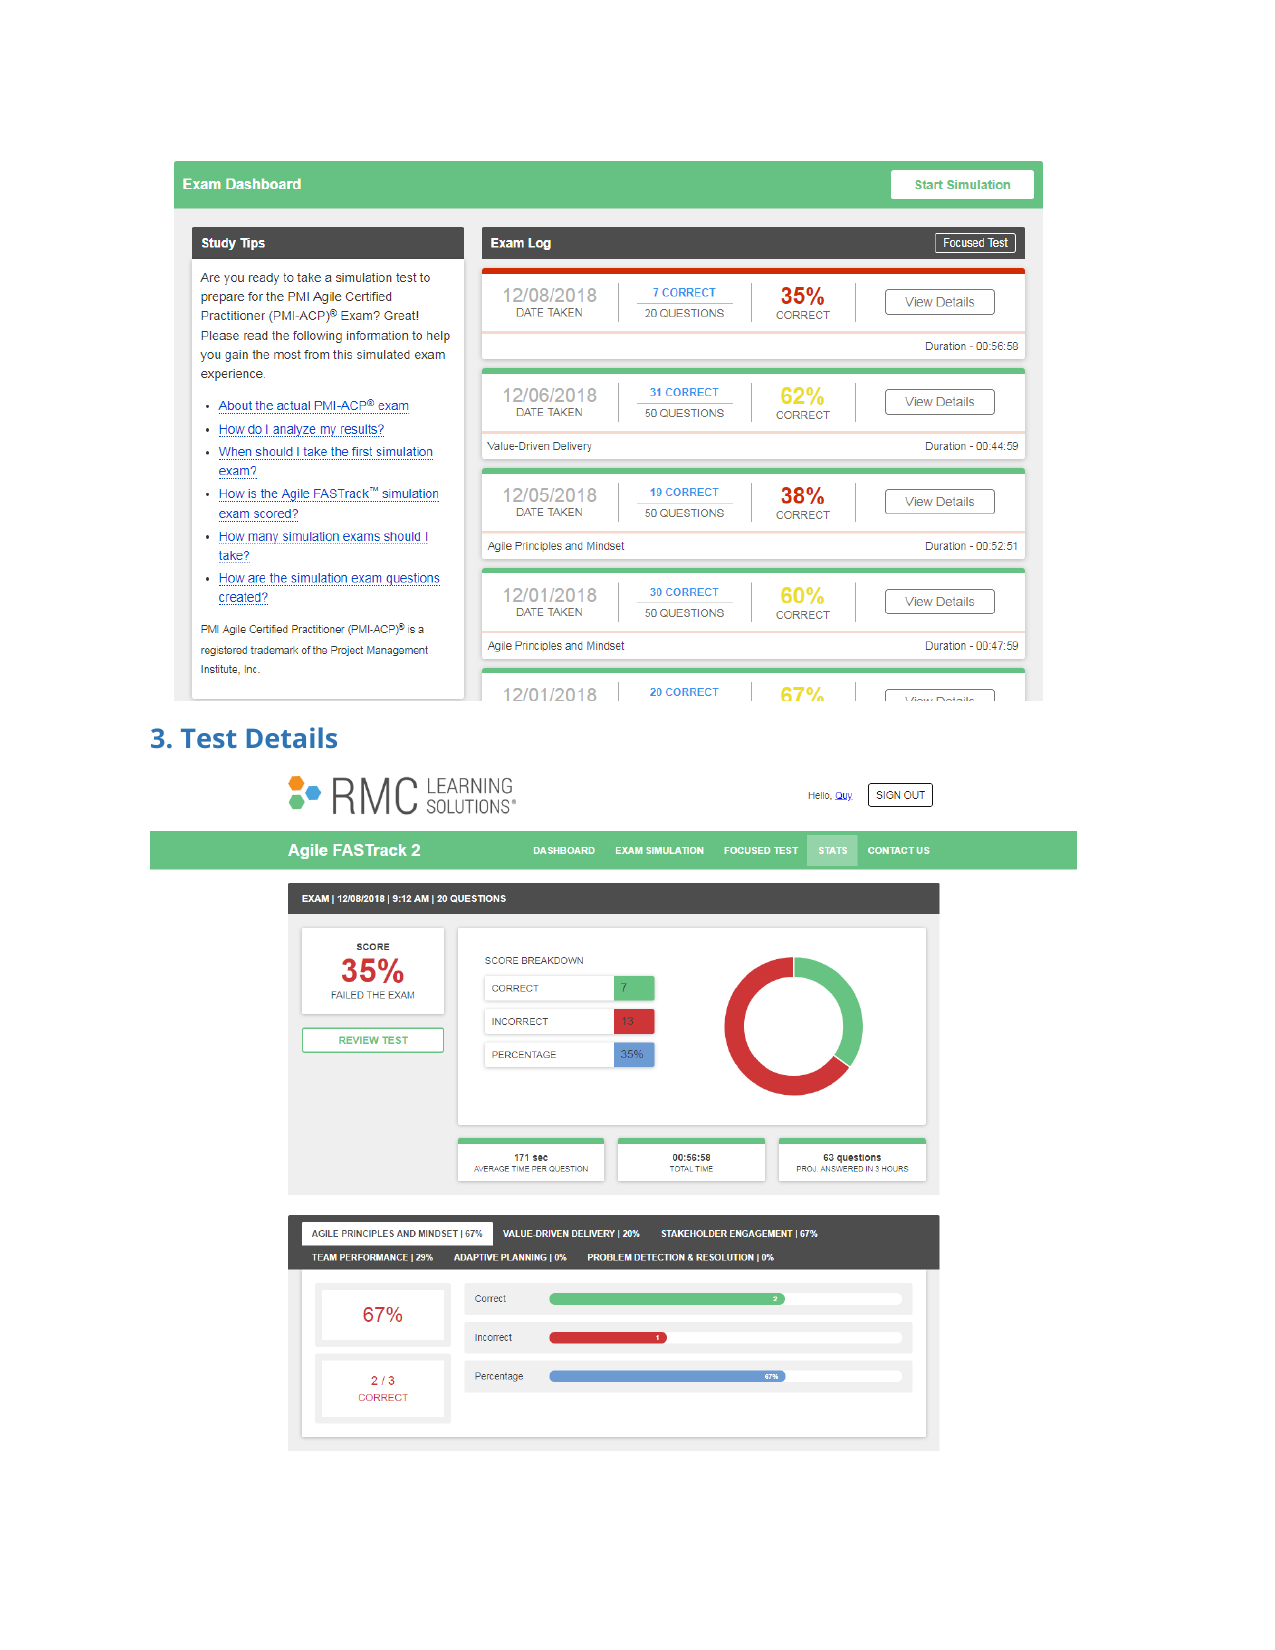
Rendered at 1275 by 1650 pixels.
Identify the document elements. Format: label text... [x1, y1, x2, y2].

subtitle 3. Test Details [150, 719, 1125, 756]
picture [150, 759, 1077, 1464]
picture [150, 150, 1060, 701]
